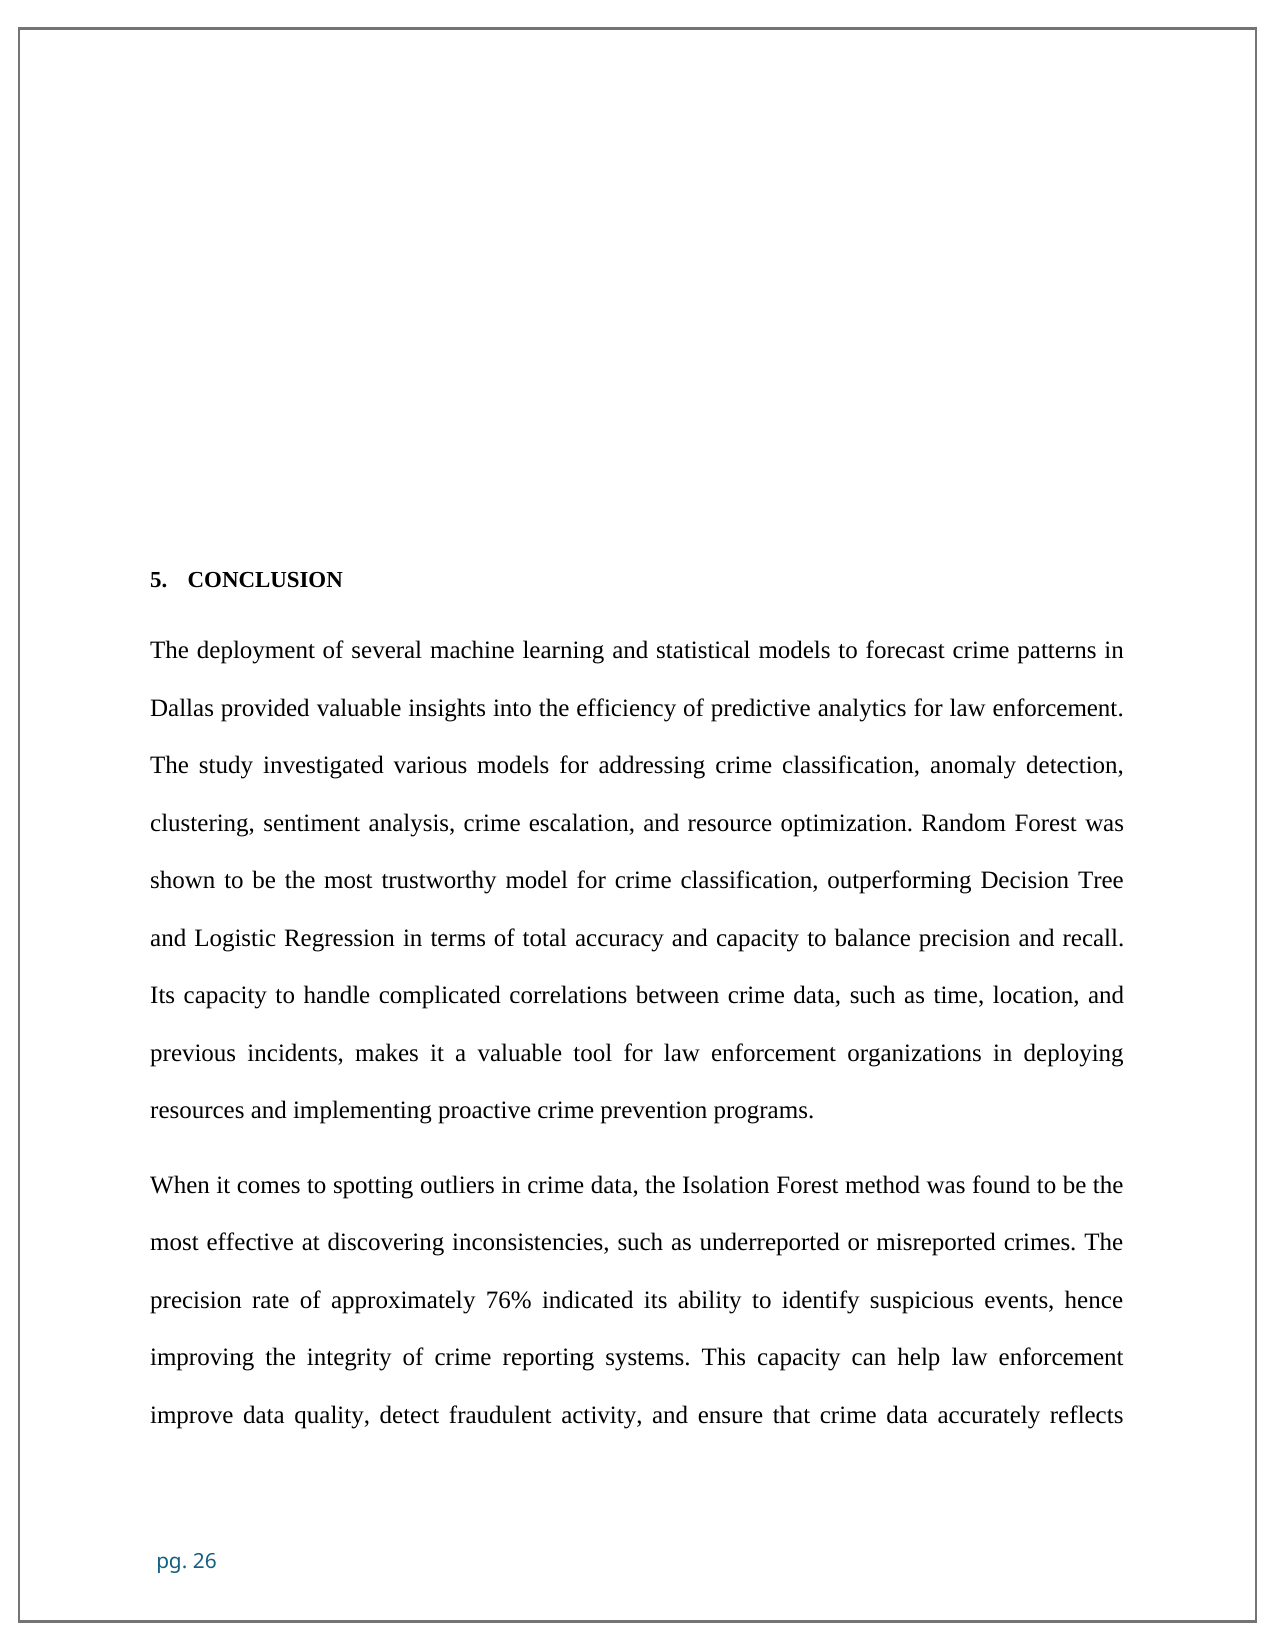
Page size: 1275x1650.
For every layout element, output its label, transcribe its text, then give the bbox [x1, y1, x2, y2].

text The deployment of several machine learning and statistical models to forecast crime patterns in Dallas provided valuable insights into the efficiency of predictive analytics for law enforcement. The study investigated various models for addressing crime classification, anomaly detection, clustering, sentiment analysis, crime escalation, and resource optimization. Random Forest was shown to be the most trustworthy model for crime classification, outperforming Decision Tree and Logistic Regression in terms of total accuracy and capacity to balance precision and recall. Its capacity to handle complicated correlations between crime data, such as time, location, and previous incidents, makes it a valuable tool for law enforcement organizations in deploying resources and implementing proactive crime prevention programs. [150, 636, 1125, 1124]
list CONCLUSION [150, 566, 1125, 593]
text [150, 1170, 1125, 1428]
